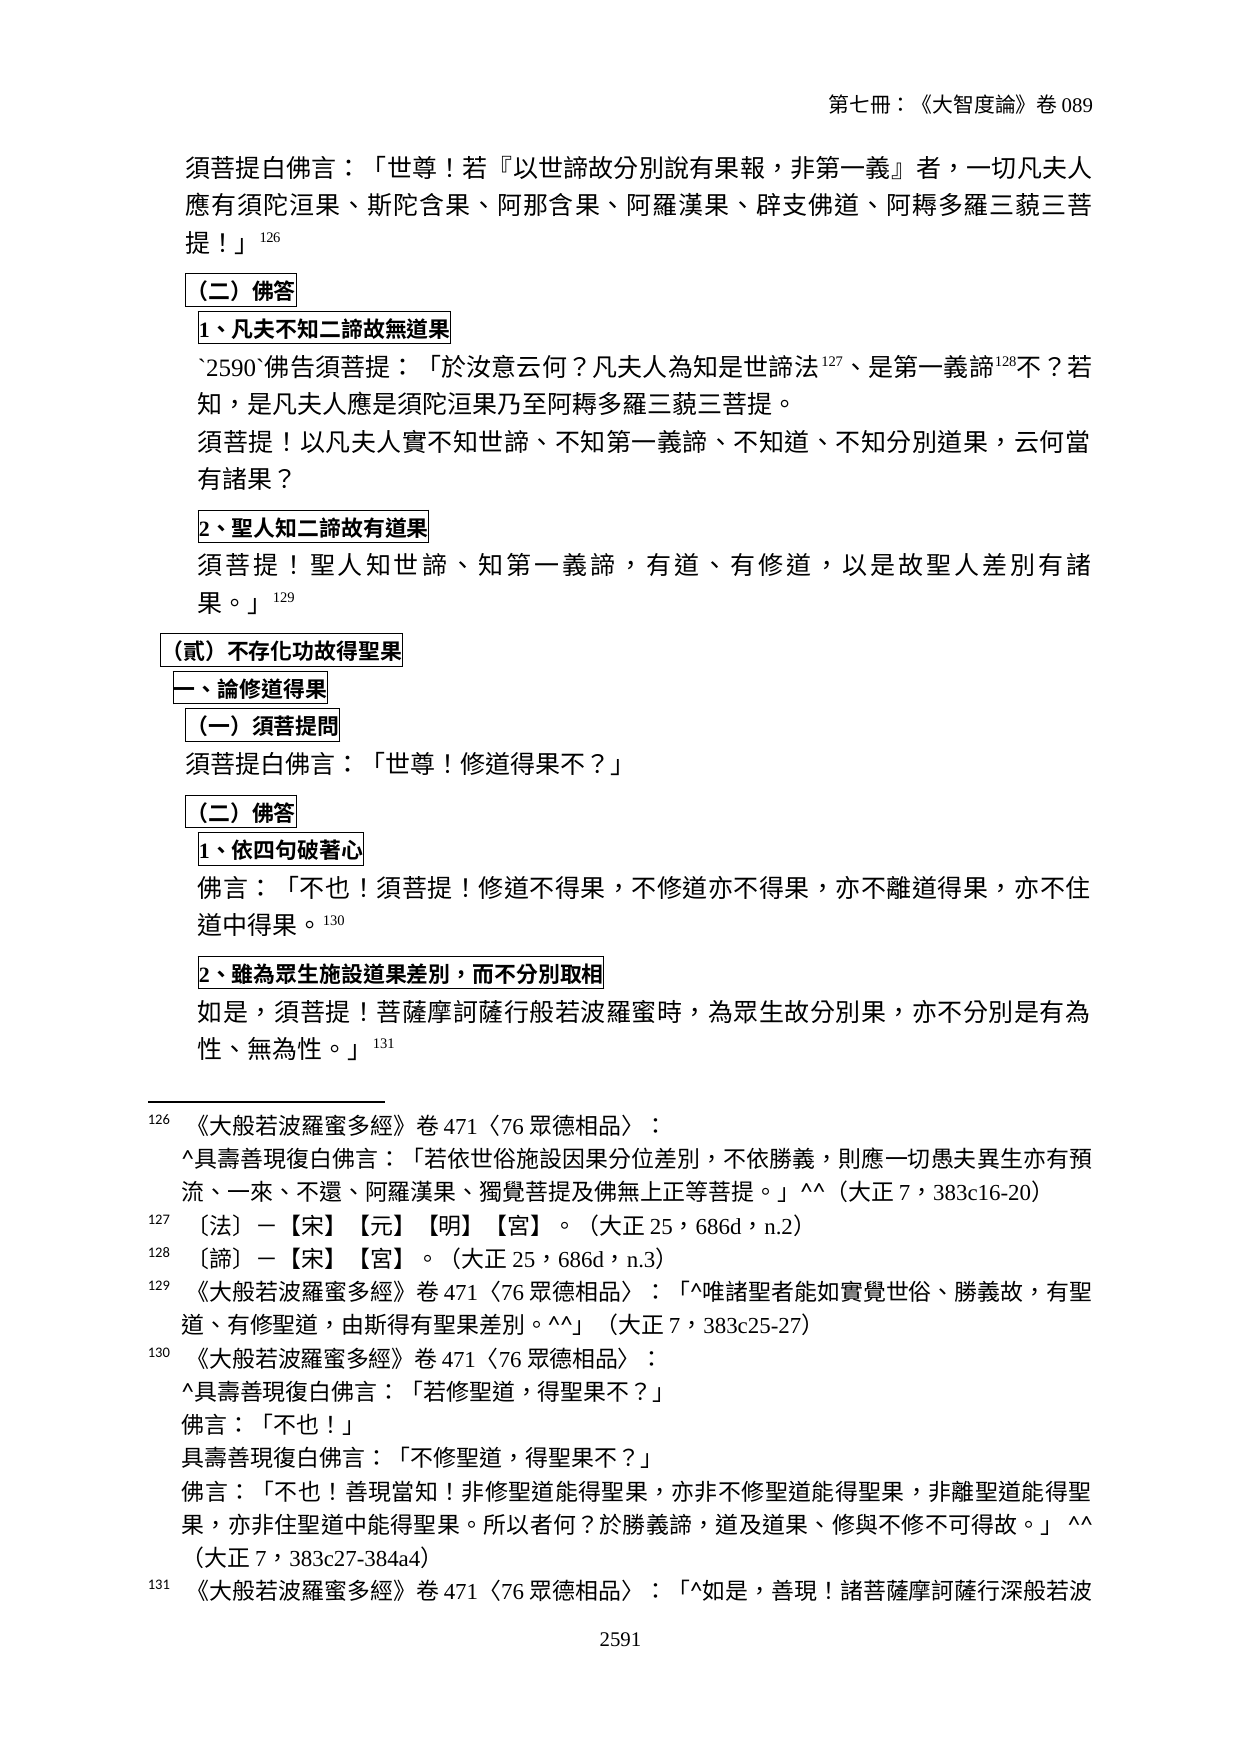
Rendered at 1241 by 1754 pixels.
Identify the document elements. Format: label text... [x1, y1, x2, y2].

text 須菩提！以凡夫人實不知世諦、不知第一義諦、不知道、不知分別道果，云何當有諸果？ [198, 421, 1092, 496]
text 1、依四句破著心 [198, 830, 1092, 868]
text 須菩提白佛言：「世尊！修道得果不？」 [185, 744, 1092, 781]
text （二）佛答 [185, 271, 1092, 309]
text 1、凡夫不知二諦故無道果 [198, 309, 1092, 346]
text （貳）不存化功故得聖果 [160, 631, 1092, 669]
text 須菩提白佛言：「世尊！若『以世諦故分別說有果報，非第一義』者，一切凡夫人應有須陀洹果、斯陀含果、阿那含果、阿羅漢果、辟支佛道、阿耨多羅三藐三菩提！」 [185, 148, 1092, 260]
text 一、論修道得果 [173, 669, 1092, 706]
text `2590`佛告須菩提：「於汝意云何？凡夫人為知是世諦法、是第一義諦不？若知，是凡夫人應是須陀洹果乃至阿耨多羅三藐三菩提。 [198, 346, 1092, 421]
text 須菩提！聖人知世諦、知第一義諦，有道、有修道，以是故聖人差別有諸果。」 [198, 545, 1092, 620]
text 2、雖為眾生施設道果差別，而不分別取相 [198, 954, 1092, 991]
text 佛言：「不也！須菩提！修道不得果，不修道亦不得果，亦不離道得果，亦不住道中得果。 [198, 868, 1092, 943]
text 如是，須菩提！菩薩摩訶薩行般若波羅蜜時，為眾生故分別果，亦不分別是有為性、無為性。」 [198, 991, 1092, 1066]
text （一）須菩提問 [185, 706, 1092, 744]
text 2、聖人知二諦故有道果 [198, 508, 1092, 545]
text （二）佛答 [185, 793, 1092, 830]
